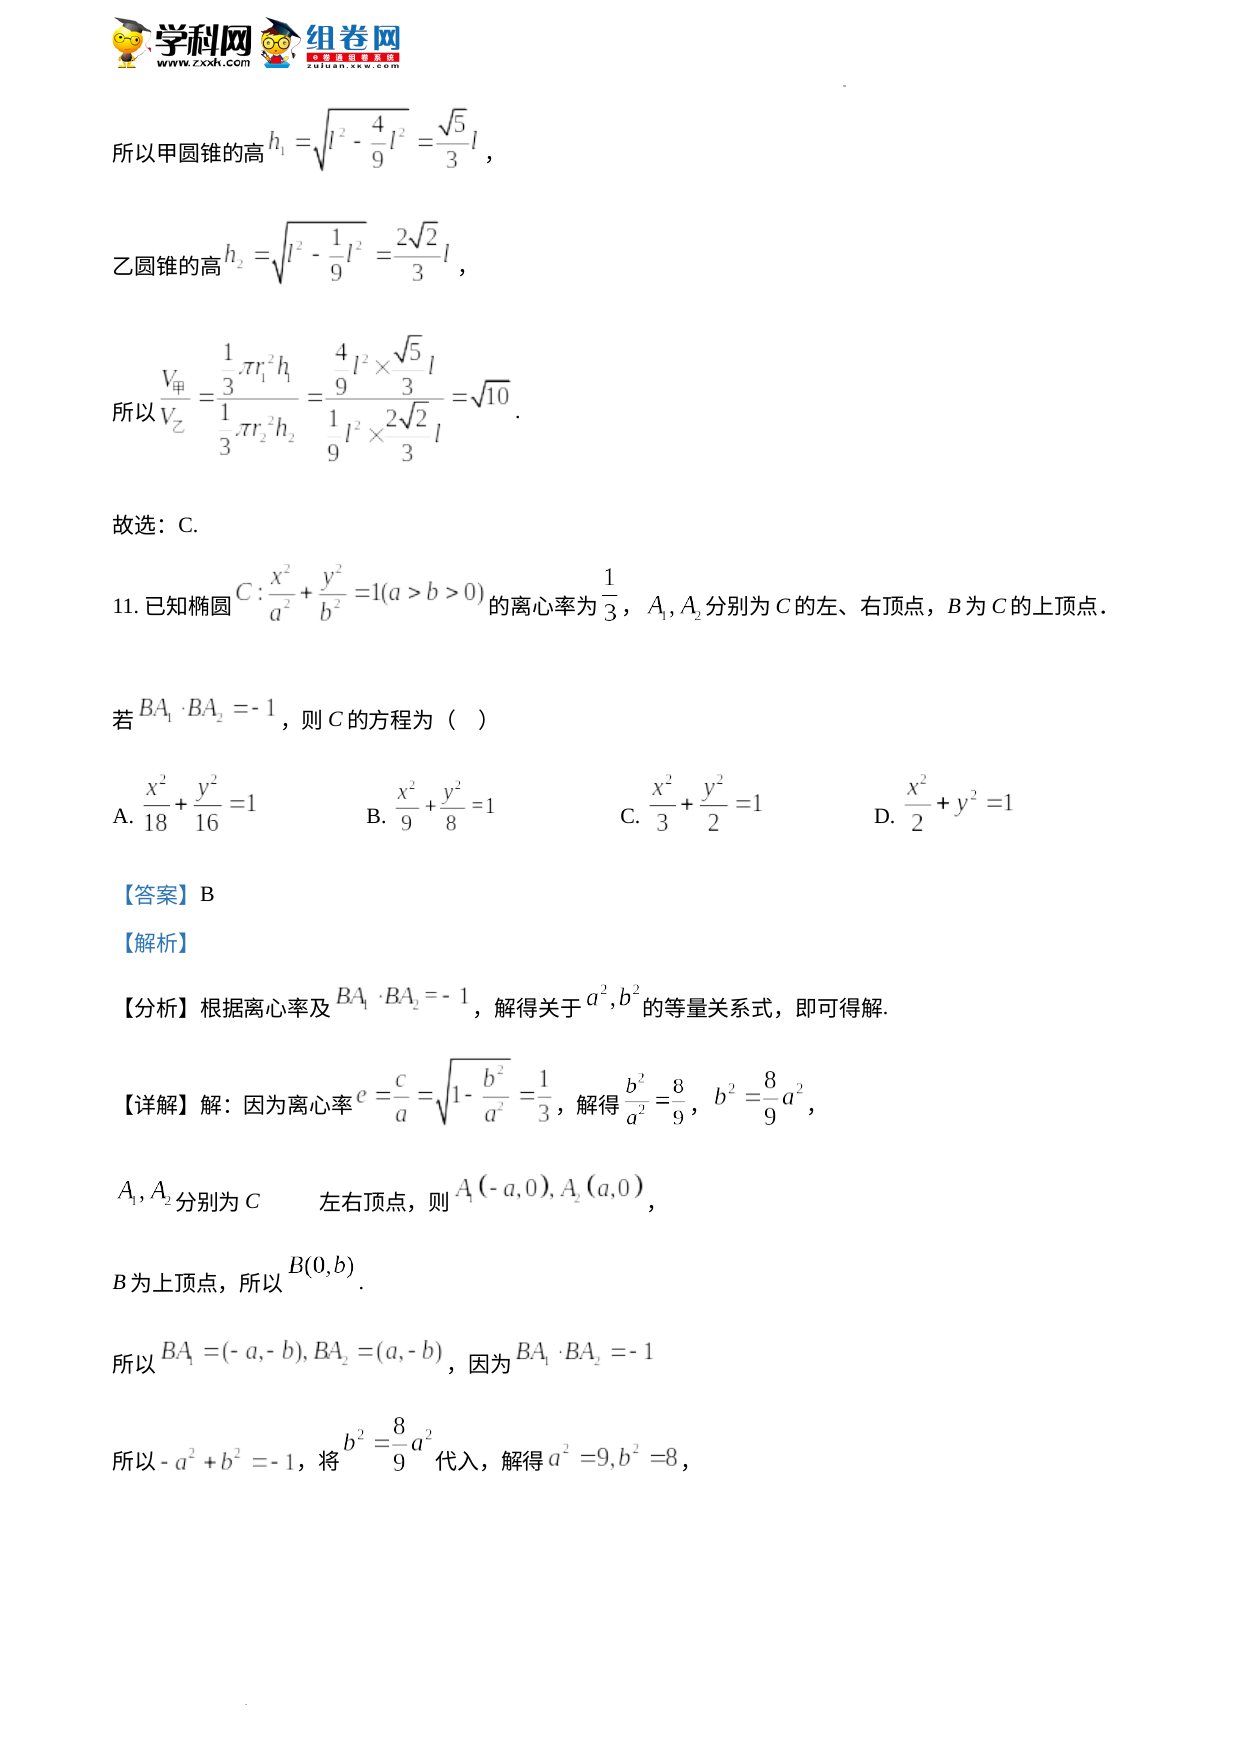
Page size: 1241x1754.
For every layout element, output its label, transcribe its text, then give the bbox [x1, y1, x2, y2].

text 所以甲圆锥的高， [112, 103, 1128, 201]
text 所以，因为 [112, 1330, 1128, 1395]
text B为上顶点，所以. [112, 1249, 1128, 1314]
text 故选：C. [112, 508, 1128, 541]
text 分别为C左右顶点，则， [112, 1168, 1128, 1233]
text 乙圆锥的高， [112, 216, 1128, 314]
text 【答案】B [112, 877, 1128, 910]
picture [260, 17, 400, 68]
text 所以. [112, 330, 1128, 492]
picture [112, 17, 252, 68]
text 所以，将代入，解得， [112, 1411, 1128, 1508]
text 【解析】 [112, 926, 1128, 958]
text 11. 已知椭圆的离心率为，分别为C的左、右顶点，B为C的上顶点．若，则C的方程为（ ） [112, 556, 1128, 751]
text 【详解】解：因为离心率，解得，， [112, 1055, 1128, 1152]
text A. B. C. D. [112, 767, 1128, 865]
text 【分析】根据离心率及，解得关于的等量关系式，即可得解. [112, 974, 1128, 1039]
